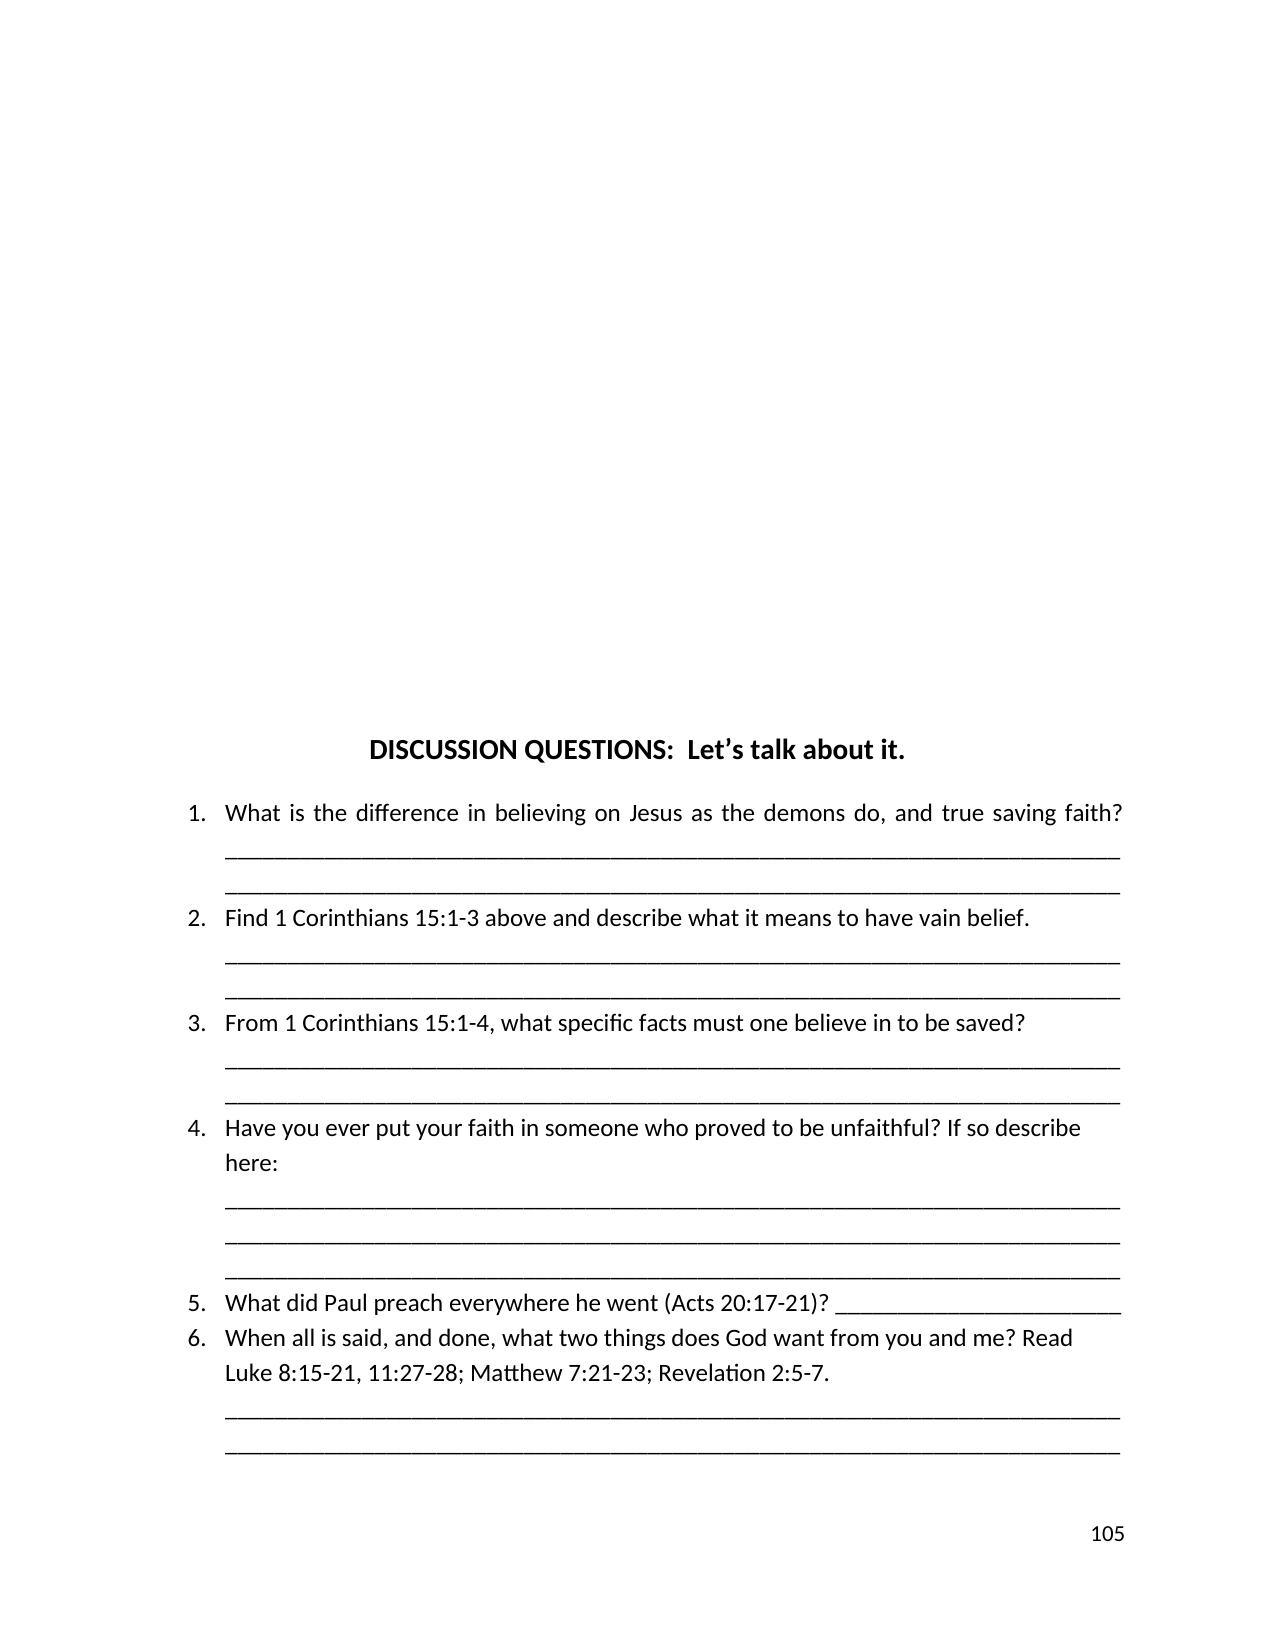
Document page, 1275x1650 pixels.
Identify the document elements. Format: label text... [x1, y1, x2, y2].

list What did Paul preach everywhere he went (Acts 20:17-21)? _______________________ [187, 1287, 1125, 1317]
subtitle DISCUSSION QUESTIONS: Let’s talk about it. [150, 731, 1125, 766]
list What is the difference in believing on Jesus as the demons do, and true saving faith? ________________________________________________________________________ ________________________________________________________________________ [187, 797, 1125, 897]
list When all is said, and done, what two things does God want from you and me? Read Luke 8:15-21, 11:27-28; Matthew 7:21-23; Revelation 2:5-7. ________________________________________________________________________ ________________________________________________________________________ [187, 1322, 1125, 1457]
list Find 1 Corinthians 15:1-3 above and describe what it means to have vain belief. ________________________________________________________________________________________________________________________________________________ [187, 902, 1125, 1002]
list From 1 Corinthians 15:1-4, what specific facts must one believe in to be saved? ________________________________________________________________________________________________________________________________________________ [187, 1007, 1125, 1107]
list Have you ever put your faith in someone who proved to be unfaithful? If so describe here: ________________________________________________________________________________________________________________________________________________________________________________________________________________________ [187, 1112, 1125, 1282]
